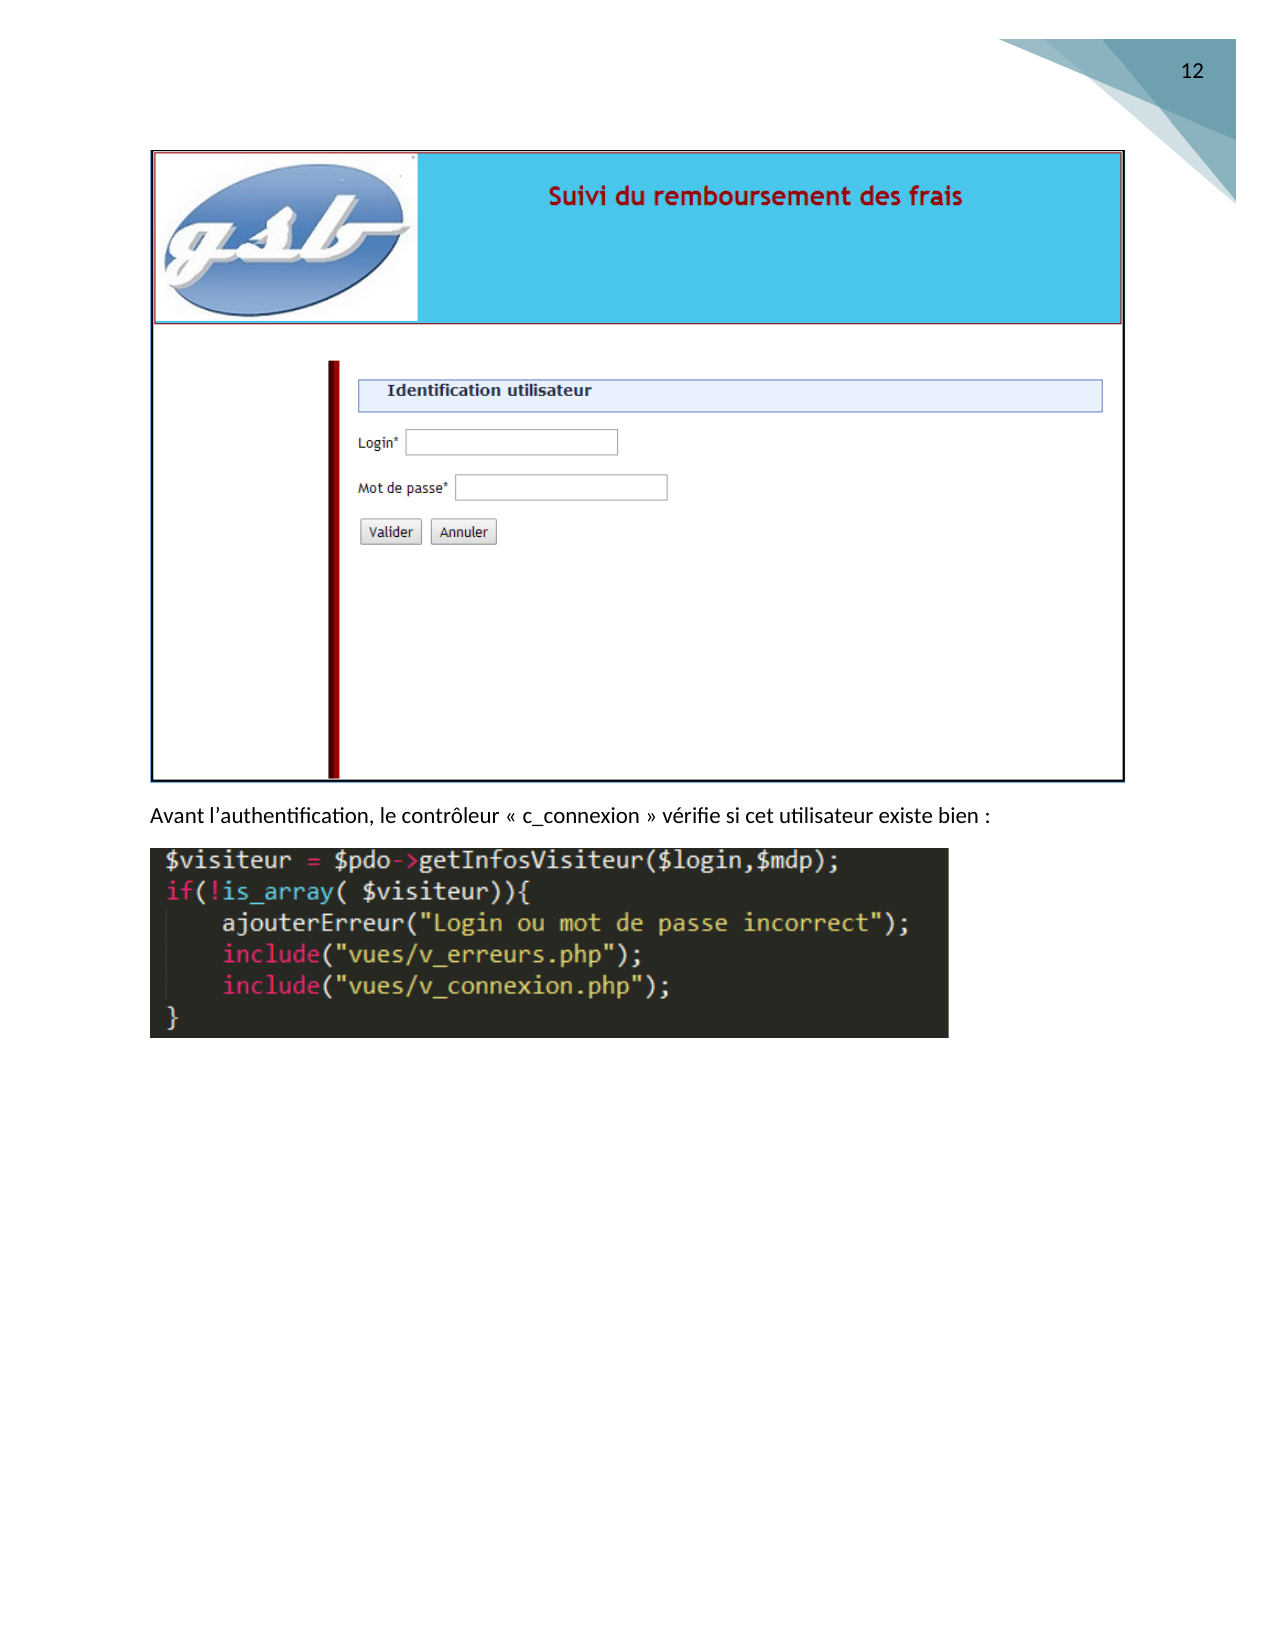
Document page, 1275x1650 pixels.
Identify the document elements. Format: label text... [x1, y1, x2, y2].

text Avant l’authentification, le contrôleur « c_connexion » vérifie si cet utilisateur existe bien : [150, 802, 1125, 830]
picture [150, 848, 949, 1038]
picture [150, 39, 1236, 783]
